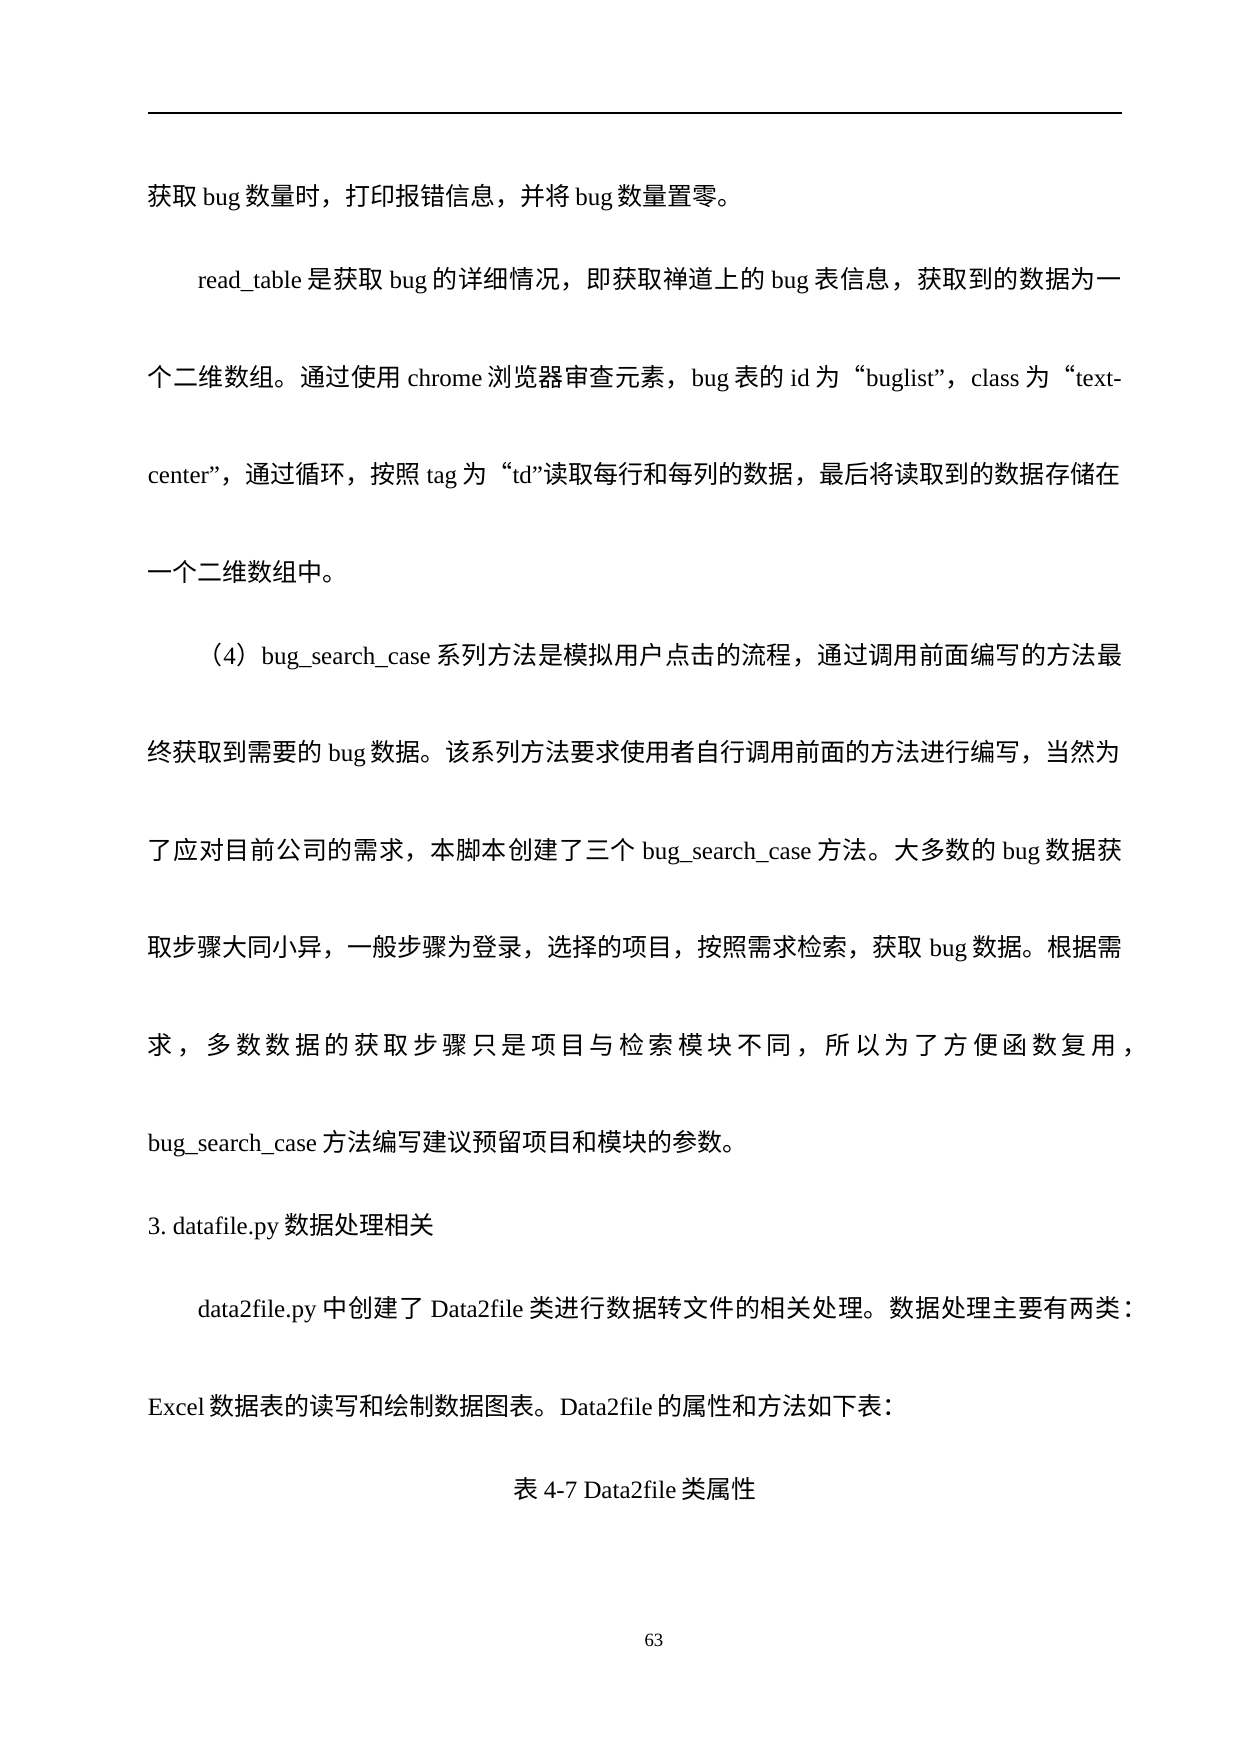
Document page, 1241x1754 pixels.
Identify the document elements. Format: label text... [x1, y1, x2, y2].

text 表4-7 Data2file类属性 [148, 1455, 1122, 1520]
text data2file.py中创建了Data2file类进行数据转文件的相关处理。数据处理主要有两类：Excel数据表的读写和绘制数据图表。Data2file的属性和方法如下表： [148, 1274, 1122, 1437]
text 3. datafile.py数据处理相关 [148, 1191, 1122, 1256]
text （4）bug_search_case系列方法是模拟用户点击的流程，通过调用前面编写的方法最终获取到需要的bug数据。该系列方法要求使用者自行调用前面的方法进行编写，当然为了应对目前公司的需求，本脚本创建了三个bug_search_case方法。大多数的bug数据获取步骤大同小异，一般步骤为登录，选择的项目，按照需求检索，获取bug数据。根据需求，多数数据的获取步骤只是项目与检索模块不同，所以为了方便函数复用，bug_search_case方法编写建议预留项目和模块的参数。 [148, 621, 1122, 1173]
text read_table是获取bug的详细情况，即获取禅道上的bug表信息，获取到的数据为一个二维数组。通过使用chrome浏览器审查元素，bug表的id为“buglist”，class为“text-center”，通过循环，按照tag为“td”读取每行和每列的数据，最后将读取到的数据存储在一个二维数组中。 [148, 245, 1122, 603]
